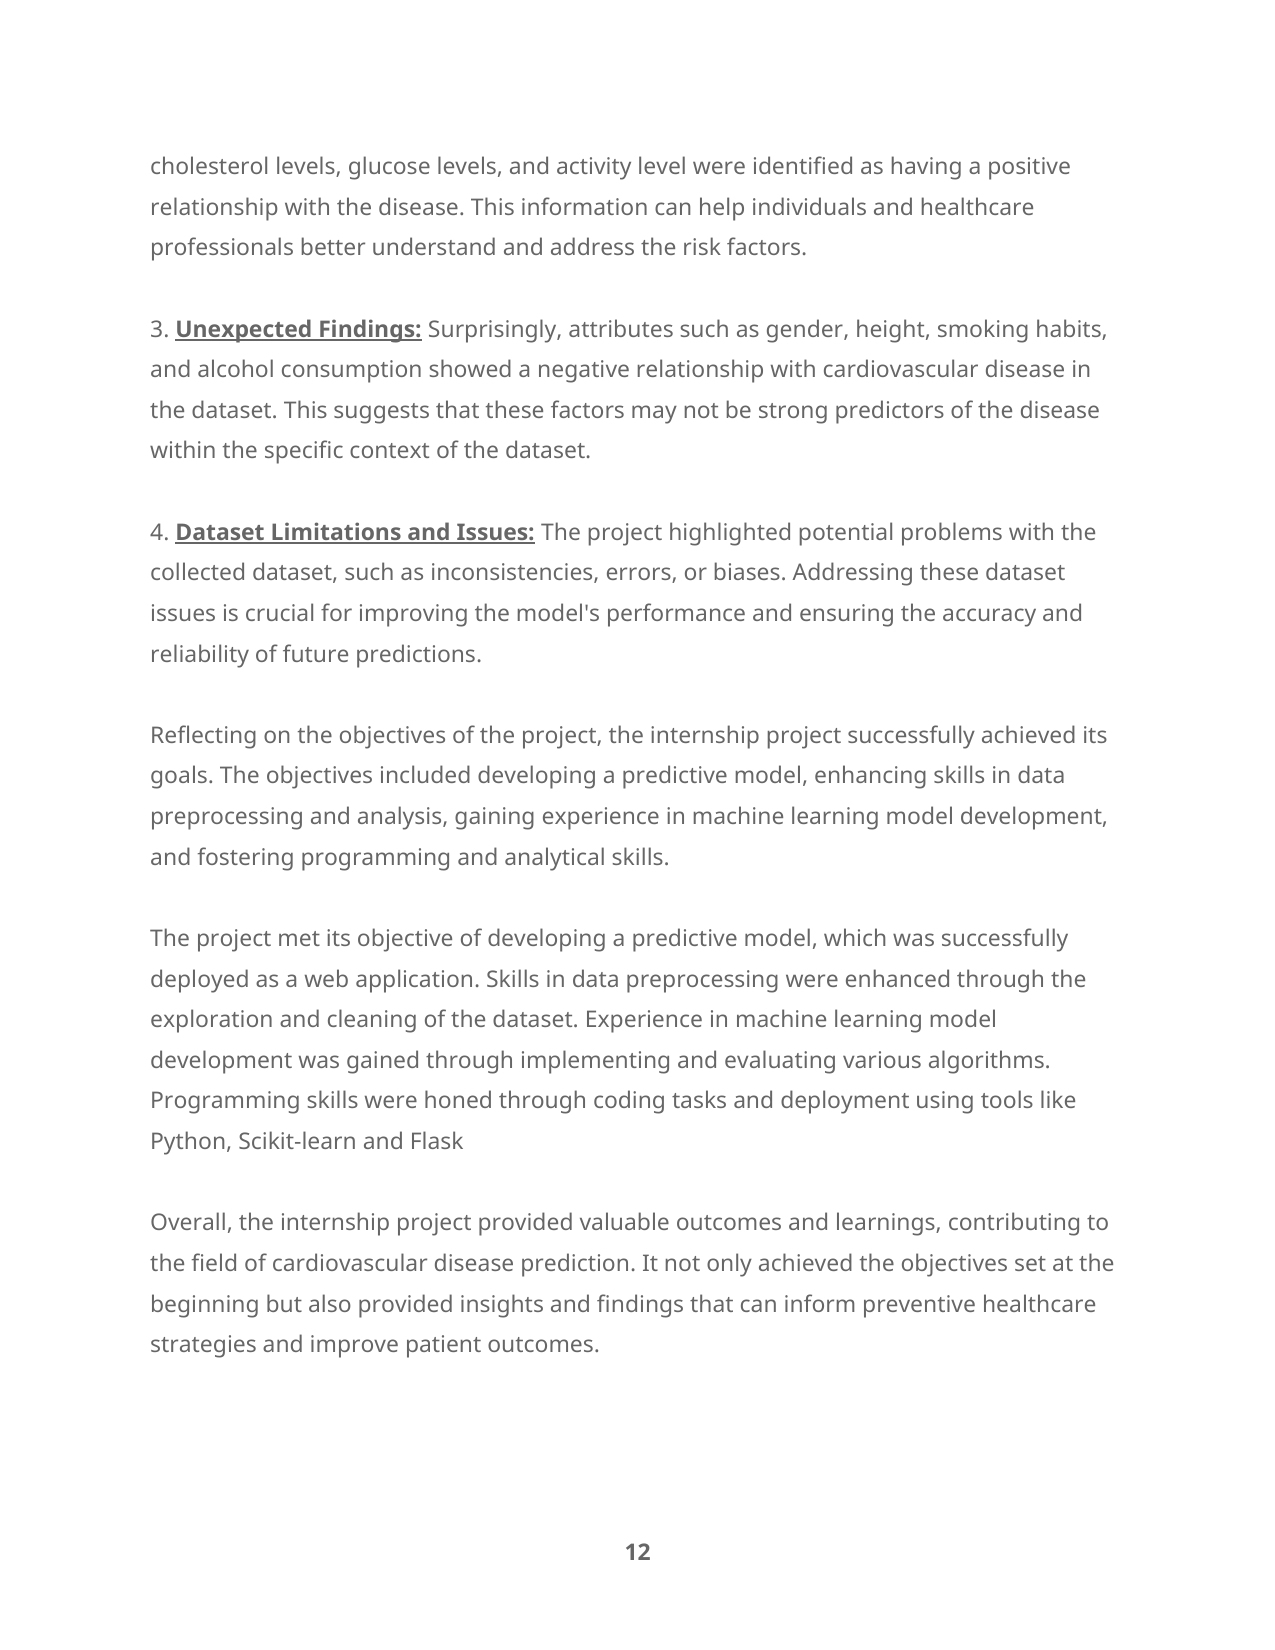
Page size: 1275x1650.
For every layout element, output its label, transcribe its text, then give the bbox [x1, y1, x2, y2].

subtitle 4. Dataset Limitations and Issues: The project highlighted potential problems with the collected dataset, such as inconsistencies, errors, or biases. Addressing these dataset issues is crucial for improving the model's performance and ensuring the accuracy and reliability of future predictions. [150, 516, 1125, 669]
subtitle Reflecting on the objectives of the project, the internship project successfully achieved its goals. The objectives included developing a predictive model, enhancing skills in data preprocessing and analysis, gaining experience in machine learning model development, and fostering programming and analytical skills. [150, 719, 1125, 872]
subtitle 3. Unexpected Findings: Surprisingly, attributes such as gender, height, smoking habits, and alcohol consumption showed a negative relationship with cardiovascular disease in the dataset. This suggests that these factors may not be strong predictors of the disease within the specific context of the dataset. [150, 312, 1125, 466]
subtitle Overall, the internship project provided valuable outcomes and learnings, contributing to the field of cardiovascular disease prediction. It not only achieved the objectives set at the beginning but also provided insights and findings that can inform preventive healthcare strategies and improve patient outcomes. [150, 1206, 1125, 1359]
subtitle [150, 150, 1125, 262]
subtitle The project met its objective of developing a predictive model, which was successfully deployed as a web application. Skills in data preprocessing were enhanced through the exploration and cleaning of the dataset. Experience in machine learning model development was gained through implementing and evaluating various algorithms. Programming skills were honed through coding tasks and deployment using tools like Python, Scikit-learn and Flask [150, 922, 1125, 1156]
